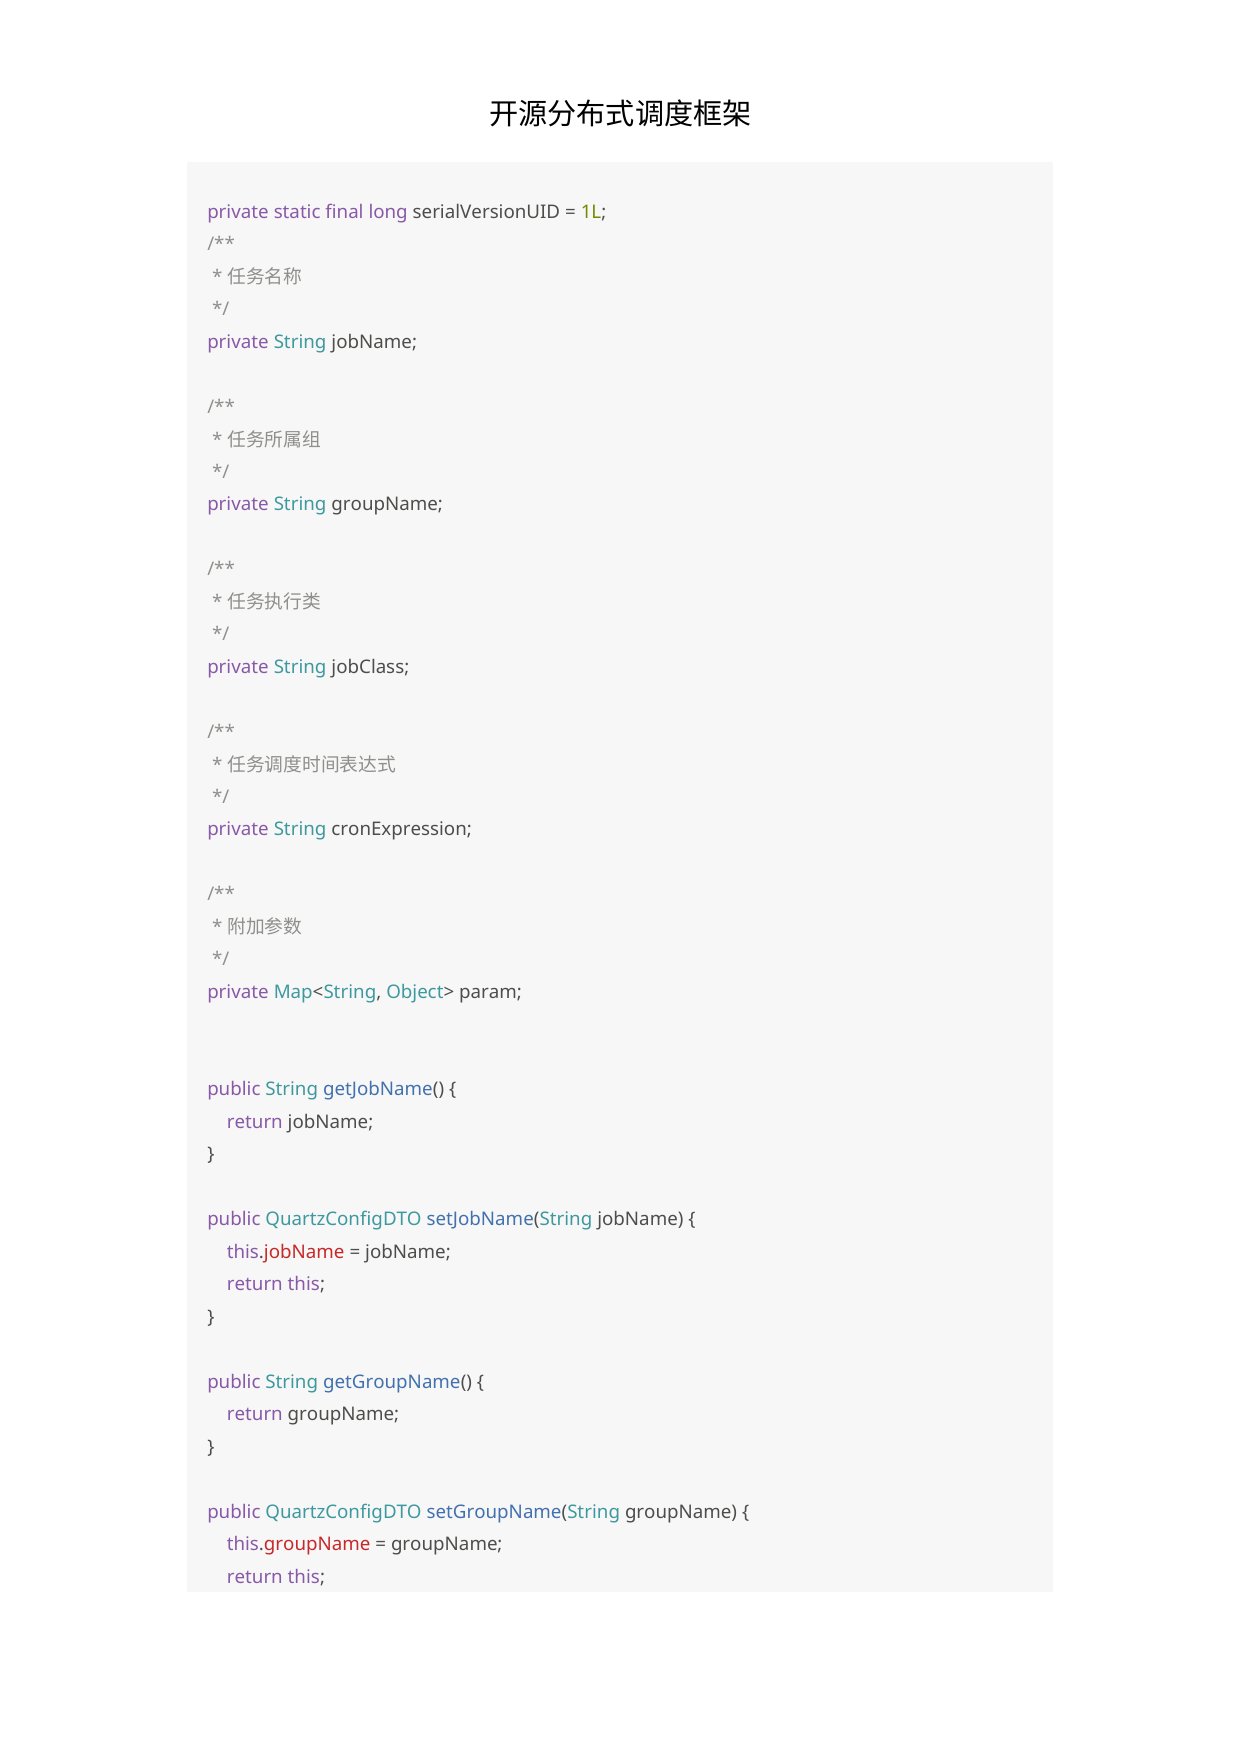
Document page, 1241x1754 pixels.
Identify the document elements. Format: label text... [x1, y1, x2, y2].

text this.groupName = groupName; [187, 1527, 1053, 1559]
text public String getGroupName() { [187, 1364, 1053, 1397]
text */ [187, 779, 1053, 812]
text return groupName; [187, 1397, 1053, 1429]
text return jobName; [187, 1104, 1053, 1137]
text this.jobName = jobName; [187, 1234, 1053, 1267]
text /** [187, 877, 1053, 909]
text private static final long serialVersionUID = 1L; [187, 194, 1053, 227]
text private String cronExpression; [187, 812, 1053, 844]
text * 任务名称 [187, 259, 1053, 292]
text /** [187, 227, 1053, 259]
text */ [187, 617, 1053, 649]
text } [187, 1429, 1053, 1462]
text */ [187, 292, 1053, 324]
text public String getJobName() { [187, 1072, 1053, 1104]
text /** [187, 714, 1053, 747]
text public QuartzConfigDTO setJobName(String jobName) { [187, 1202, 1053, 1234]
text private Map<String, Object> param; [187, 974, 1053, 1007]
text return this; [187, 1559, 1053, 1592]
text } [187, 1299, 1053, 1332]
text return this; [187, 1267, 1053, 1299]
text private String jobClass; [187, 649, 1053, 682]
text public QuartzConfigDTO setGroupName(String groupName) { [187, 1494, 1053, 1527]
text /** [187, 389, 1053, 422]
text * 任务调度时间表达式 [187, 747, 1053, 779]
text private String groupName; [187, 487, 1053, 519]
text * 任务执行类 [187, 584, 1053, 617]
text * 附加参数 [187, 909, 1053, 942]
text } [187, 1137, 1053, 1169]
text */ [187, 942, 1053, 974]
text private String jobName; [187, 324, 1053, 357]
text /** [187, 552, 1053, 584]
text */ [187, 454, 1053, 487]
text * 任务所属组 [187, 422, 1053, 454]
